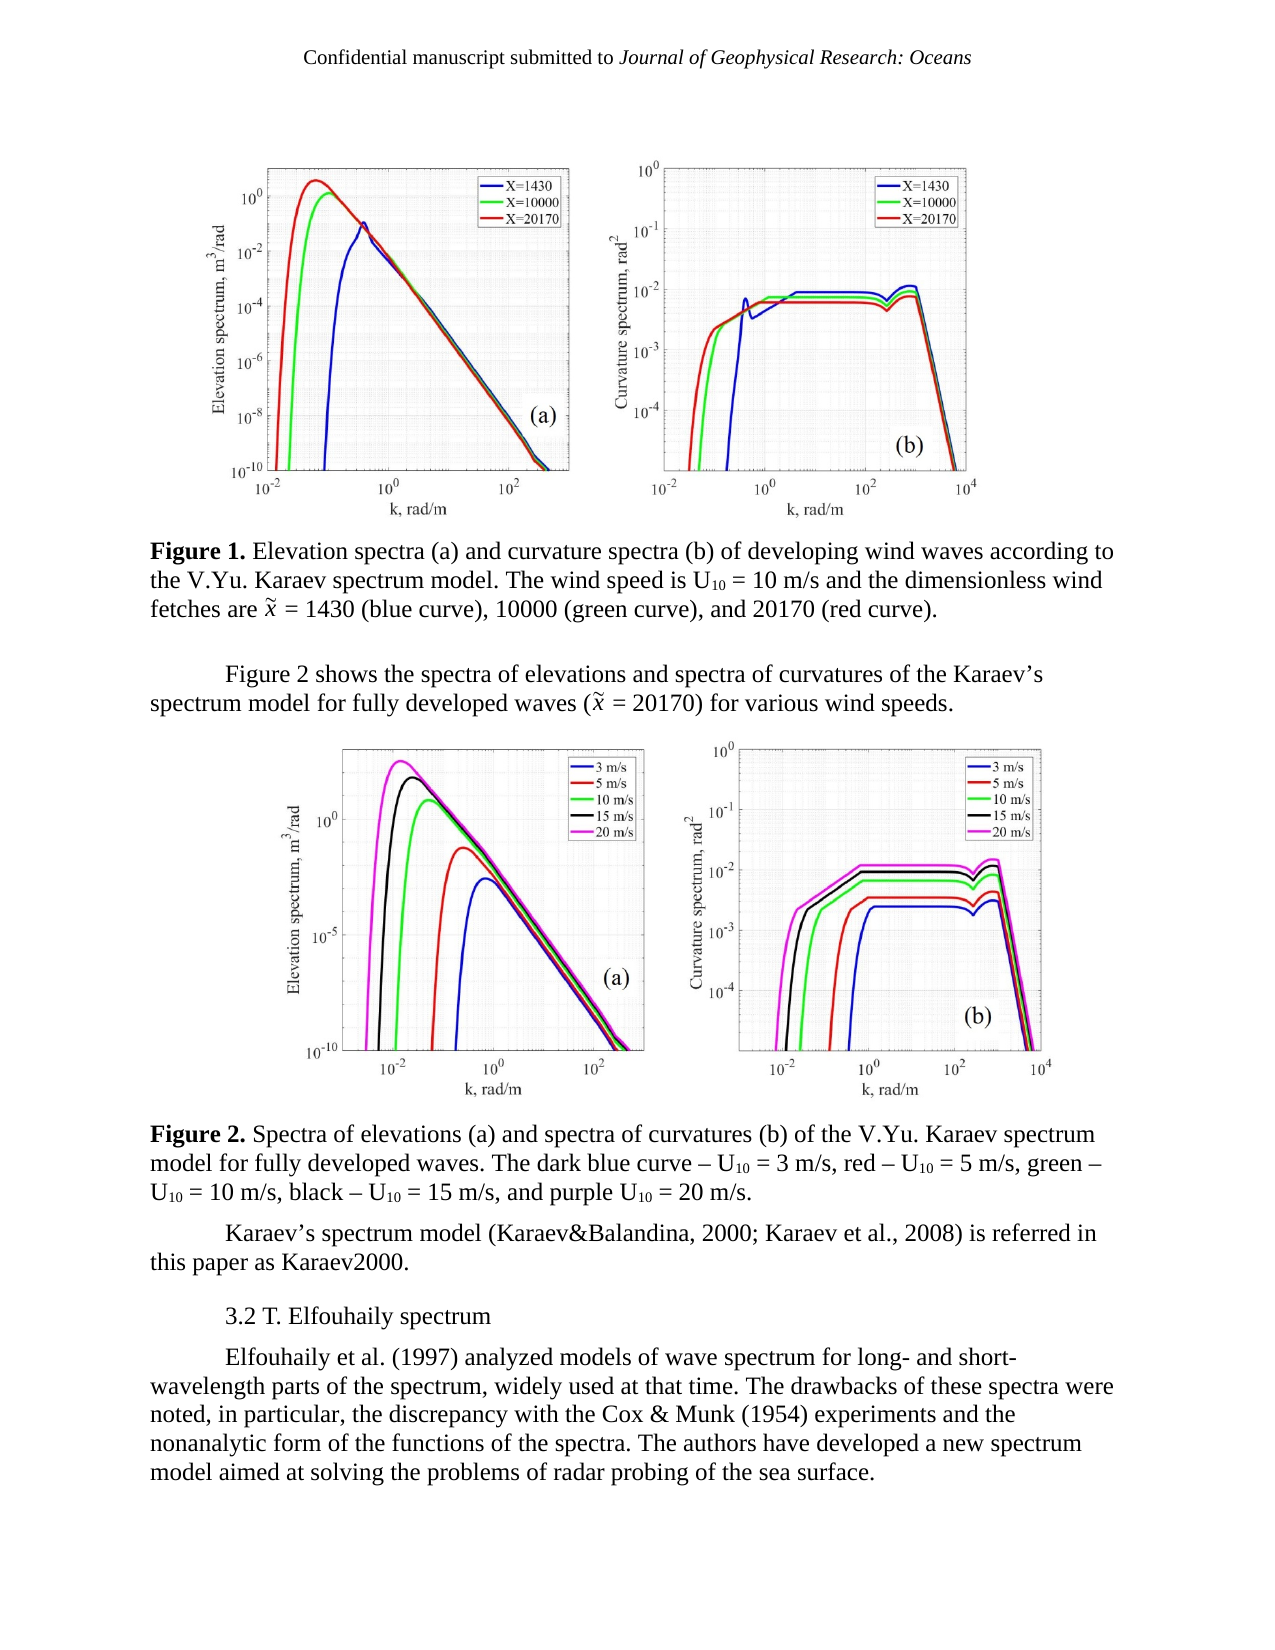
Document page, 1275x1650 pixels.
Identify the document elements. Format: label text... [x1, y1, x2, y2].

picture [150, 150, 1051, 524]
text Elfouhaily et al. (1997) analyzed models of wave spectrum for long- and short-wavelength parts of the spectrum, widely used at that time. The drawbacks of these spectra were noted, in particular, the discrepancy with the Cox & Munk (1954) experiments and the nonanalytic form of the functions of the spectra. The authors have developed a new spectrum model aimed at solving the problems of radar probing of the sea surface. [150, 1342, 1125, 1486]
text Figure 2. Spectra of elevations (a) and spectra of curvatures (b) of the V.Yu. Karaev spectrum model for fully developed waves. The dark blue curve – U10 = 3 m/s, red – U10 = 5 m/s, green – U10 = 10 m/s, black – U10 = 15 m/s, and purple U10 = 20 m/s. [150, 1119, 1125, 1206]
text Figure 2 shows the spectra of elevations and spectra of curvatures of the Karaev’s spectrum model for fully developed waves ( = 20170) for various wind speeds. [150, 659, 1125, 717]
text Figure 1. Elevation spectra (a) and curvature spectra (b) of developing wind waves according to the V.Yu. Karaev spectrum model. The wind speed is U10 = 10 m/s and the dimensionless wind fetches are = 1430 (blue curve), 10000 (green curve), and 20170 (red curve). [150, 536, 1125, 622]
subtitle 3.2 T. Elfouhaily spectrum [225, 1301, 1125, 1329]
list Karaev’s spectrum model (Karaev&Balandina, 2000; Karaev et al., 2008) is referred in this paper as Karaev2000. [150, 1218, 1125, 1276]
picture [225, 729, 1126, 1108]
